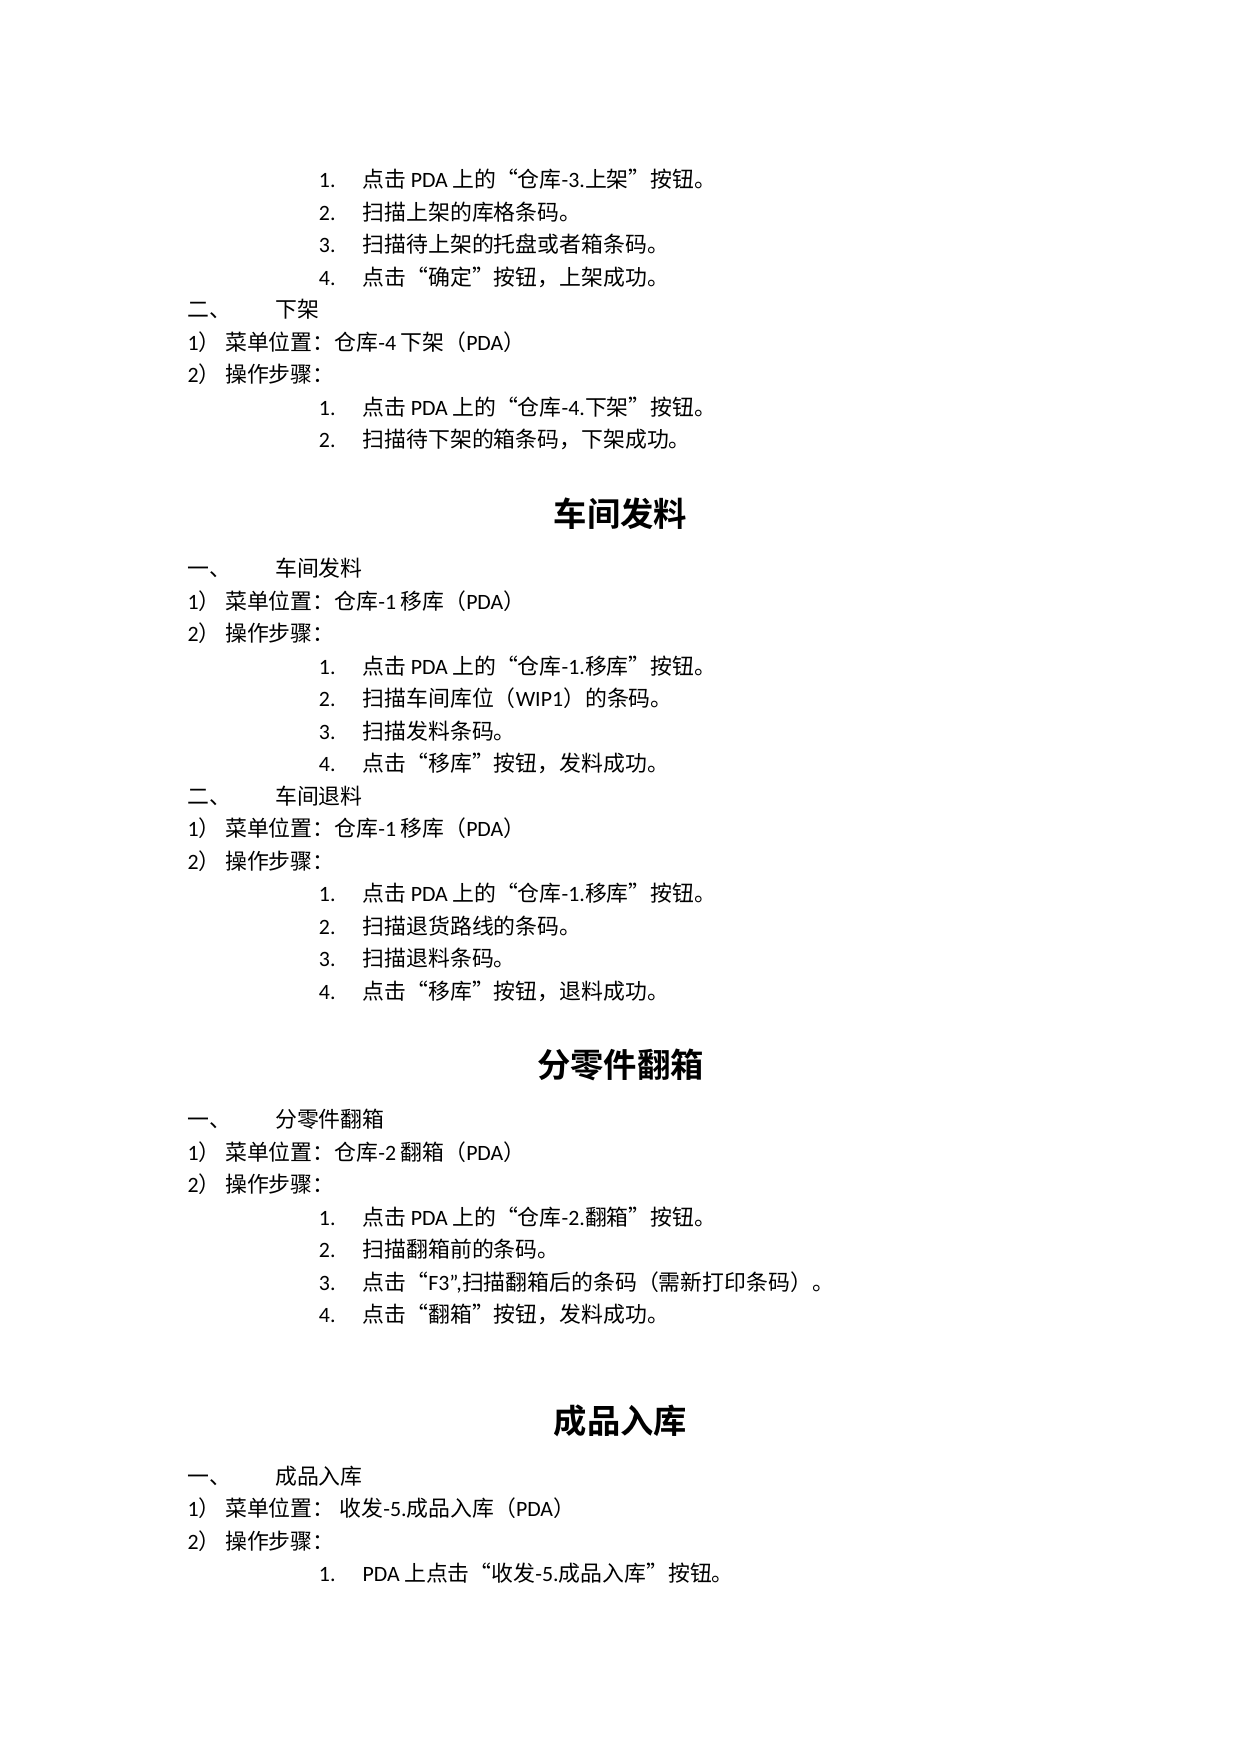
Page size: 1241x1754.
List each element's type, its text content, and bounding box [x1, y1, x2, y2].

list 分零件翻箱 [187, 1102, 1053, 1134]
list 点击PDA上的“仓库-3.上架”按钮。 [319, 162, 1053, 194]
list 点击PDA上的“仓库-2.翻箱”按钮。 [319, 1199, 1053, 1232]
list 车间退料 [187, 778, 1053, 811]
list 菜单位置：仓库-1移库（PDA） [187, 583, 1053, 616]
list 点击PDA上的“仓库-1.移库”按钮。 [319, 648, 1053, 681]
list 操作步骤： [187, 357, 1053, 389]
list 菜单位置：仓库-1移库（PDA） [187, 811, 1053, 843]
list 车间发料 [187, 551, 1053, 583]
list 点击“确定”按钮，上架成功。 [319, 259, 1053, 292]
list 操作步骤： [187, 1167, 1053, 1199]
title 分零件翻箱 [187, 1031, 1053, 1096]
list 扫描退货路线的条码。 [319, 908, 1053, 941]
list 下架 [187, 292, 1053, 324]
list 菜单位置：仓库-4下架（PDA） [187, 324, 1053, 357]
list 点击PDA上的“仓库-1.移库”按钮。 [319, 876, 1053, 908]
list 点击“F3”,扫描翻箱后的条码（需新打印条码）。 [319, 1264, 1053, 1297]
list 菜单位置：仓库-2翻箱（PDA） [187, 1134, 1053, 1167]
title 成品入库 [187, 1387, 1053, 1452]
list 成品入库 [187, 1458, 1053, 1491]
list 点击PDA上的“仓库-4.下架”按钮。 [319, 389, 1053, 422]
title 车间发料 [187, 479, 1053, 544]
list 扫描发料条码。 [319, 713, 1053, 746]
list PDA上点击“收发-5.成品入库”按钮。 [319, 1556, 1053, 1588]
list 操作步骤： [187, 1523, 1053, 1556]
list 点击“翻箱”按钮，发料成功。 [319, 1297, 1053, 1329]
list 扫描翻箱前的条码。 [319, 1232, 1053, 1264]
list 操作步骤： [187, 843, 1053, 876]
list 菜单位置： 收发-5.成品入库（PDA） [187, 1491, 1053, 1523]
list 操作步骤： [187, 616, 1053, 648]
list 扫描车间库位（WIP1）的条码。 [319, 681, 1053, 713]
list 扫描待下架的箱条码，下架成功。 [319, 422, 1053, 454]
list 扫描上架的库格条码。 [319, 194, 1053, 227]
list 扫描待上架的托盘或者箱条码。 [319, 227, 1053, 259]
list 扫描退料条码。 [319, 941, 1053, 973]
list 点击“移库”按钮，发料成功。 [319, 746, 1053, 778]
list 点击“移库”按钮，退料成功。 [319, 973, 1053, 1006]
